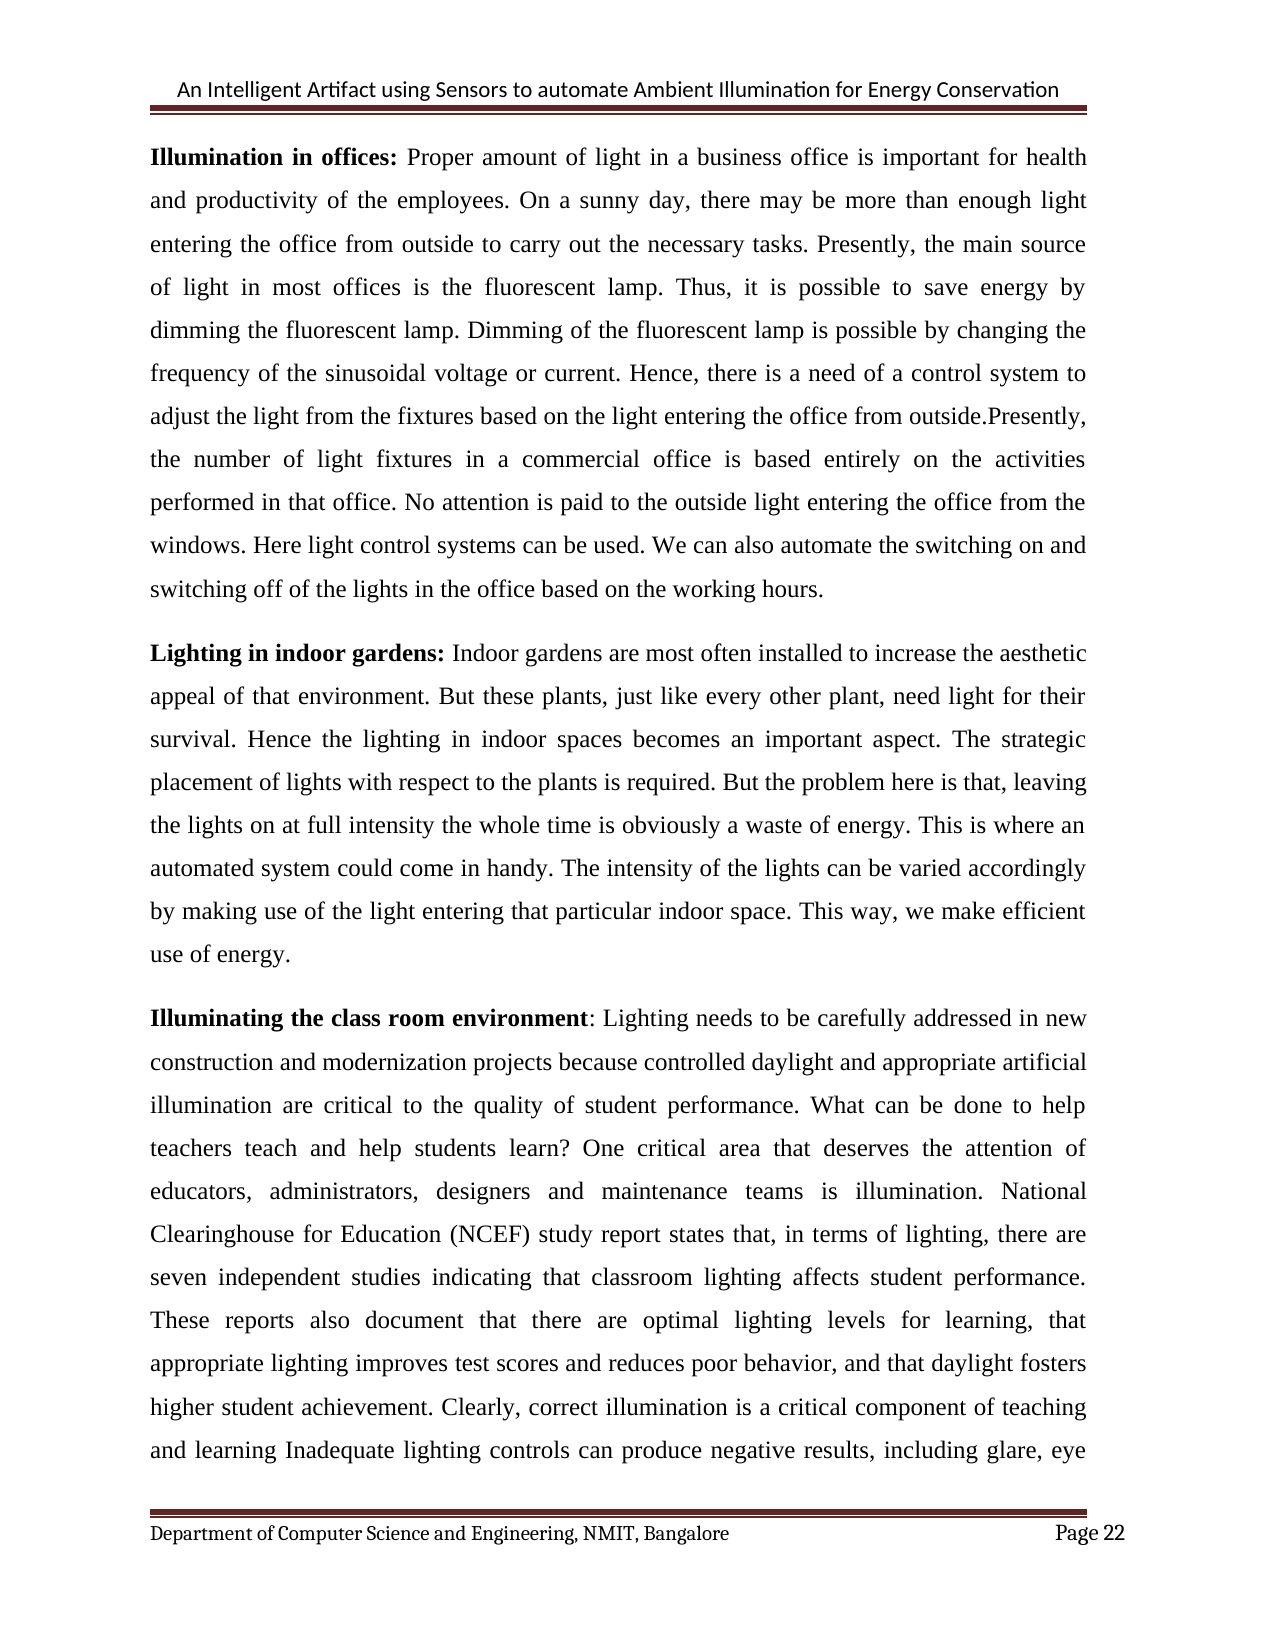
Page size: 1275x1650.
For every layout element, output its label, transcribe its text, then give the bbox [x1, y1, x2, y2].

text Lighting in indoor gardens: Indoor gardens are most often installed to increase the aesthetic appeal of that environment. But these plants, just like every other plant, need light for their survival. Hence the lighting in indoor spaces becomes an important aspect. The strategic placement of lights with respect to the plants is required. But the problem here is that, leaving the lights on at full intensity the whole time is obviously a waste of energy. This is where an automated system could come in handy. The intensity of the lights can be varied accordingly by making use of the light entering that particular indoor space. This way, we make efficient use of energy. [150, 831, 1087, 1162]
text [150, 142, 1087, 301]
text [150, 1197, 1087, 1484]
text Illumination in offices: Proper amount of light in a business office is important for health and productivity of the employees. On a sunny day, there may be more than enough light entering the office from outside to carry out the necessary tasks. Presently, the main source of light in most offices is the fluorescent lamp. Thus, it is possible to save energy by dimming the fluorescent lamp. Dimming of the fluorescent lamp is possible by changing the frequency of the sinusoidal voltage or current. Hence, there is a need of a control system to adjust the light from the fixtures based on the light entering the office from outside.Presently, the number of light fixtures in a commercial office is based entirely on the activities performed in that office. No attention is paid to the outside light entering the office from the windows. Here light control systems can be used. We can also automate the switching on and switching off of the lights in the office based on the working hours. [150, 336, 1087, 796]
